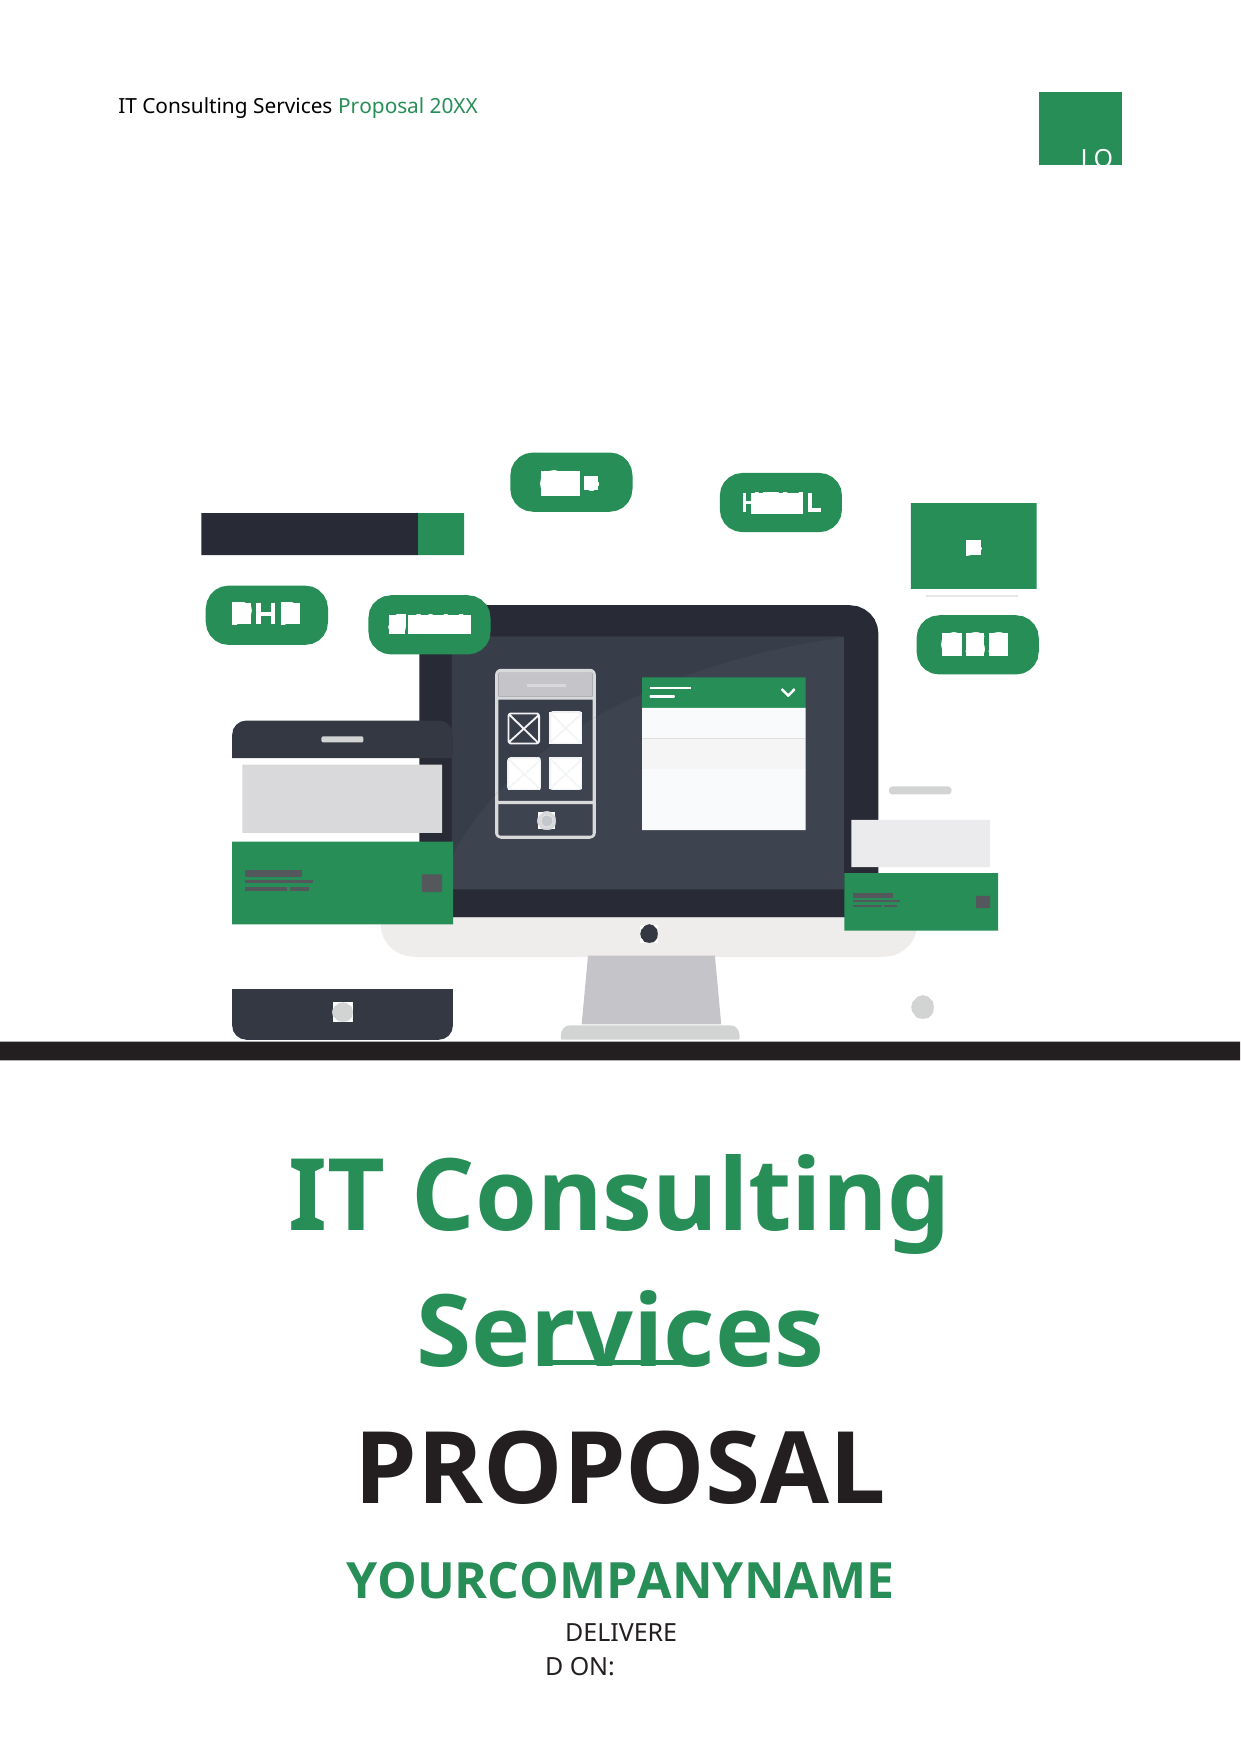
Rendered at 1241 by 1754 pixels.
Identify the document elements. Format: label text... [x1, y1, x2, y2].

picture [549, 711, 582, 744]
picture [537, 811, 556, 830]
picture [751, 492, 803, 514]
picture [584, 476, 599, 491]
picture [911, 995, 934, 1019]
picture [965, 632, 985, 656]
subtitle DELIVERED ON: [545, 1614, 693, 1682]
text IT Consulting Services PROPOSAL [249, 1124, 991, 1532]
picture [941, 632, 962, 656]
picture [388, 614, 406, 634]
picture [540, 470, 580, 496]
picture [549, 757, 582, 790]
text IT Consulting Services Proposal 20XX [118, 91, 1240, 120]
picture [966, 540, 982, 556]
picture [408, 614, 471, 634]
picture [507, 757, 541, 790]
picture [640, 924, 658, 943]
picture [988, 632, 1008, 656]
text YOURCOMPANYNAME [249, 1545, 991, 1613]
picture [232, 602, 252, 625]
picture [281, 602, 300, 625]
picture [332, 1002, 353, 1022]
